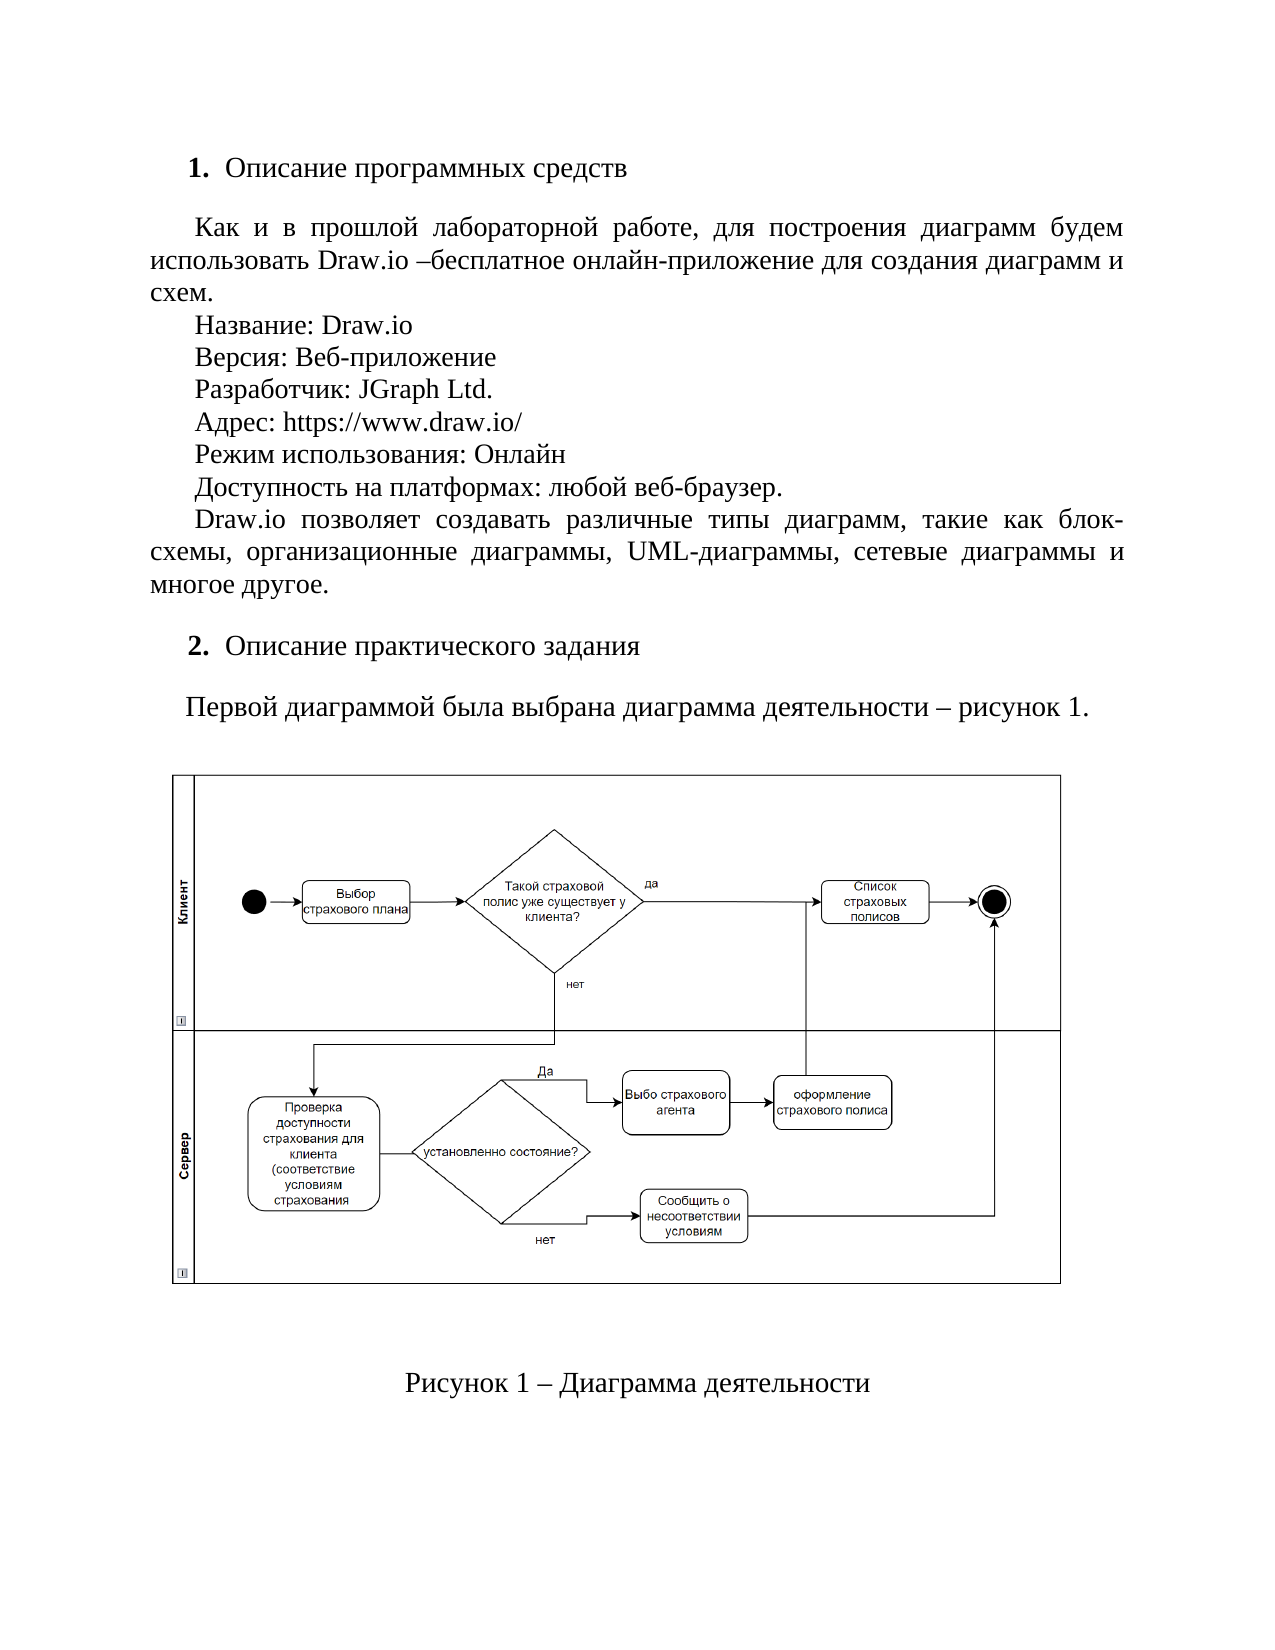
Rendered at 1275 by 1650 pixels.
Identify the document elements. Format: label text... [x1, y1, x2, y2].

text Первой диаграммой была выбрана диаграмма деятельности – рисунок 1. [150, 689, 1125, 722]
text Разработчик: JGraph Ltd. [150, 372, 1125, 405]
picture [150, 740, 1125, 1347]
text Доступность на платформах: любой веб-браузер. [150, 470, 1125, 502]
text Как и в прошлой лабораторной работе, для построения диаграмм будем использовать Draw.io –бесплатное онлайн-приложение для создания диаграмм и схем. [150, 211, 1125, 308]
list Описание программных средств [187, 150, 1125, 183]
text Версия: Веб-приложение [150, 340, 1125, 372]
text Draw.io позволяет создавать различные типы диаграмм, такие как блок-схемы, организационные диаграммы, UML-диаграммы, сетевые диаграммы и многое другое. [150, 502, 1125, 599]
text Режим использования: Онлайн [150, 437, 1125, 470]
list Описание практического задания [187, 628, 1125, 662]
text Адрес: https://www.draw.io/ [150, 405, 1125, 437]
text Рисунок 1 – Диаграмма деятельности [150, 1365, 1125, 1398]
text Название: Draw.io [150, 308, 1125, 340]
